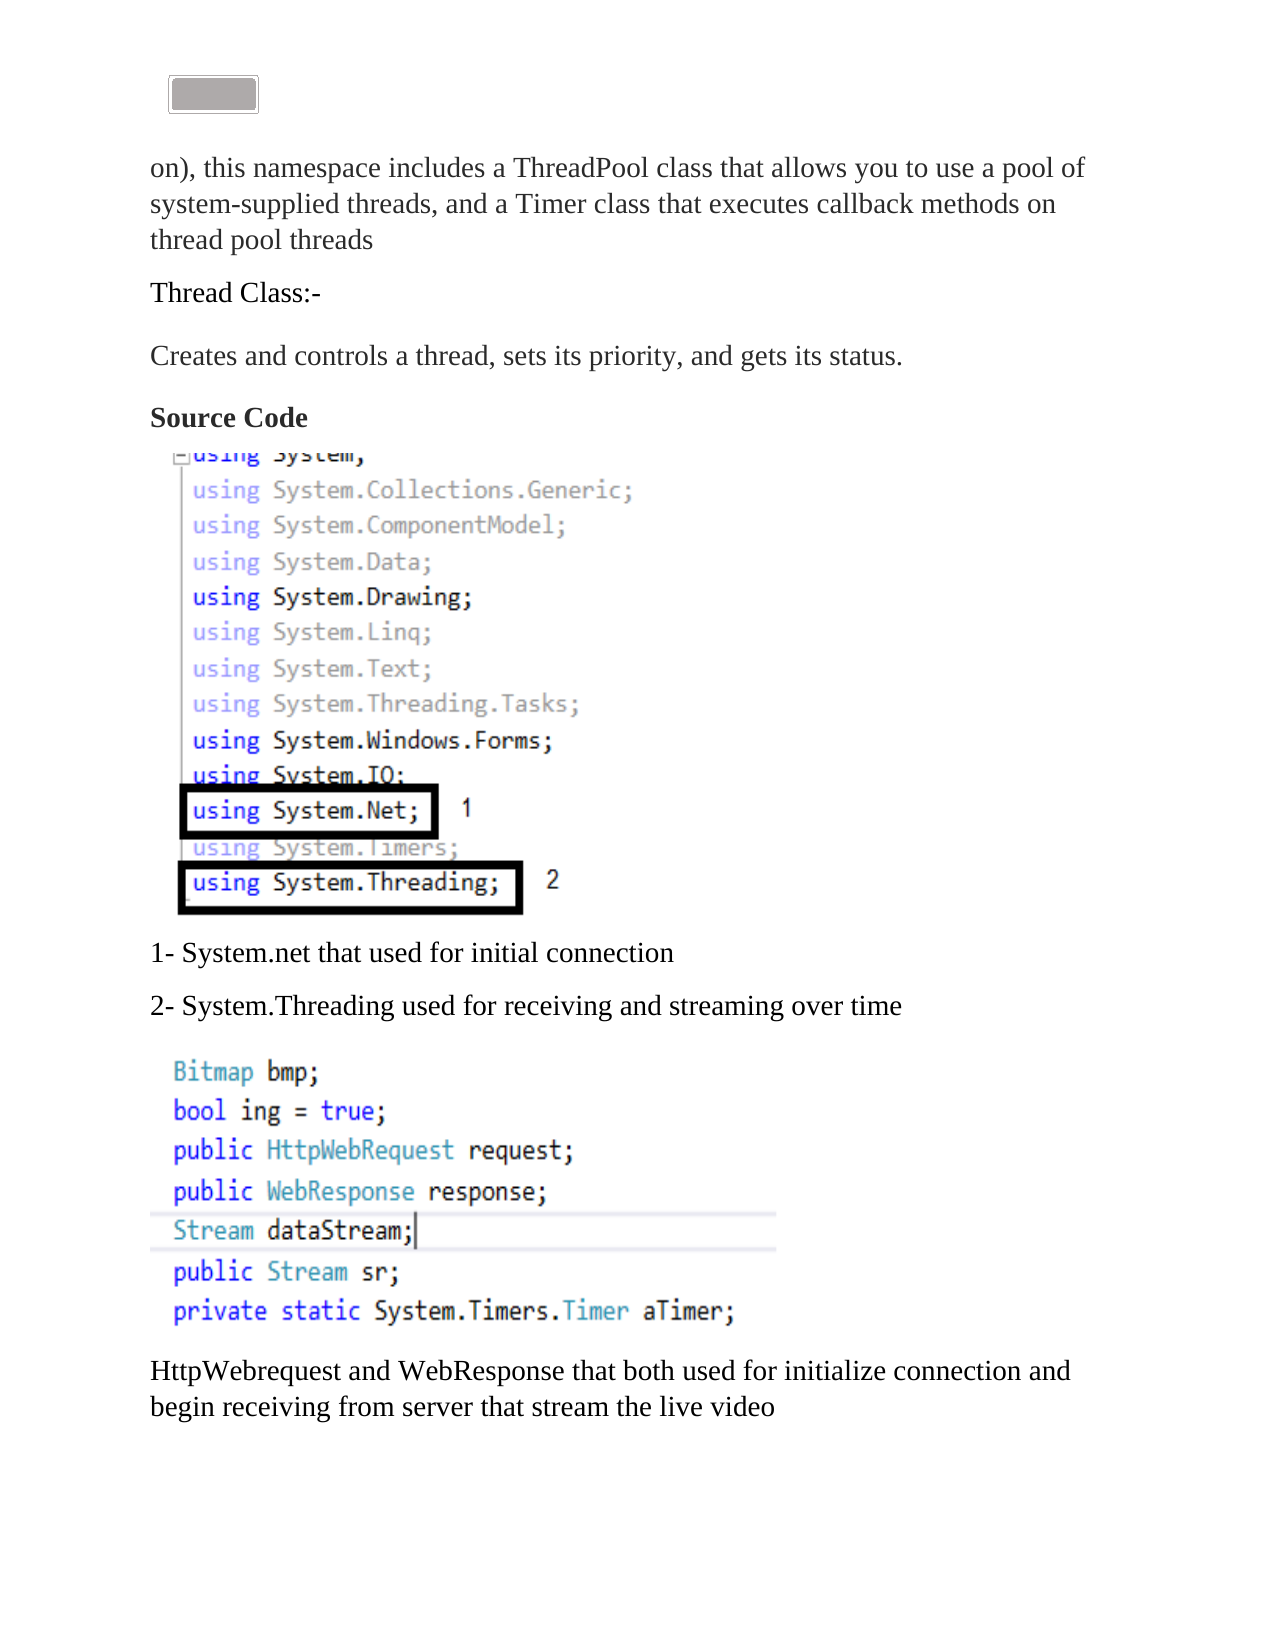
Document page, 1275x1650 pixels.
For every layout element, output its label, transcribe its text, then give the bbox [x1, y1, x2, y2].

text 1- System.net that used for initial connection [150, 935, 1125, 969]
text Source Code [150, 401, 1125, 434]
picture [150, 1041, 777, 1334]
text HttpWebrequest and WebResponse that both used for initialize connection and begin receiving from server that stream the live video [150, 1353, 1125, 1422]
picture [150, 453, 675, 917]
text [150, 150, 1125, 256]
text Thread Class:- [150, 275, 1125, 309]
text Creates and controls a thread, sets its priority, and gets its status. [150, 338, 1125, 371]
text 2- System.Threading used for receiving and streaming over time [150, 988, 1125, 1022]
